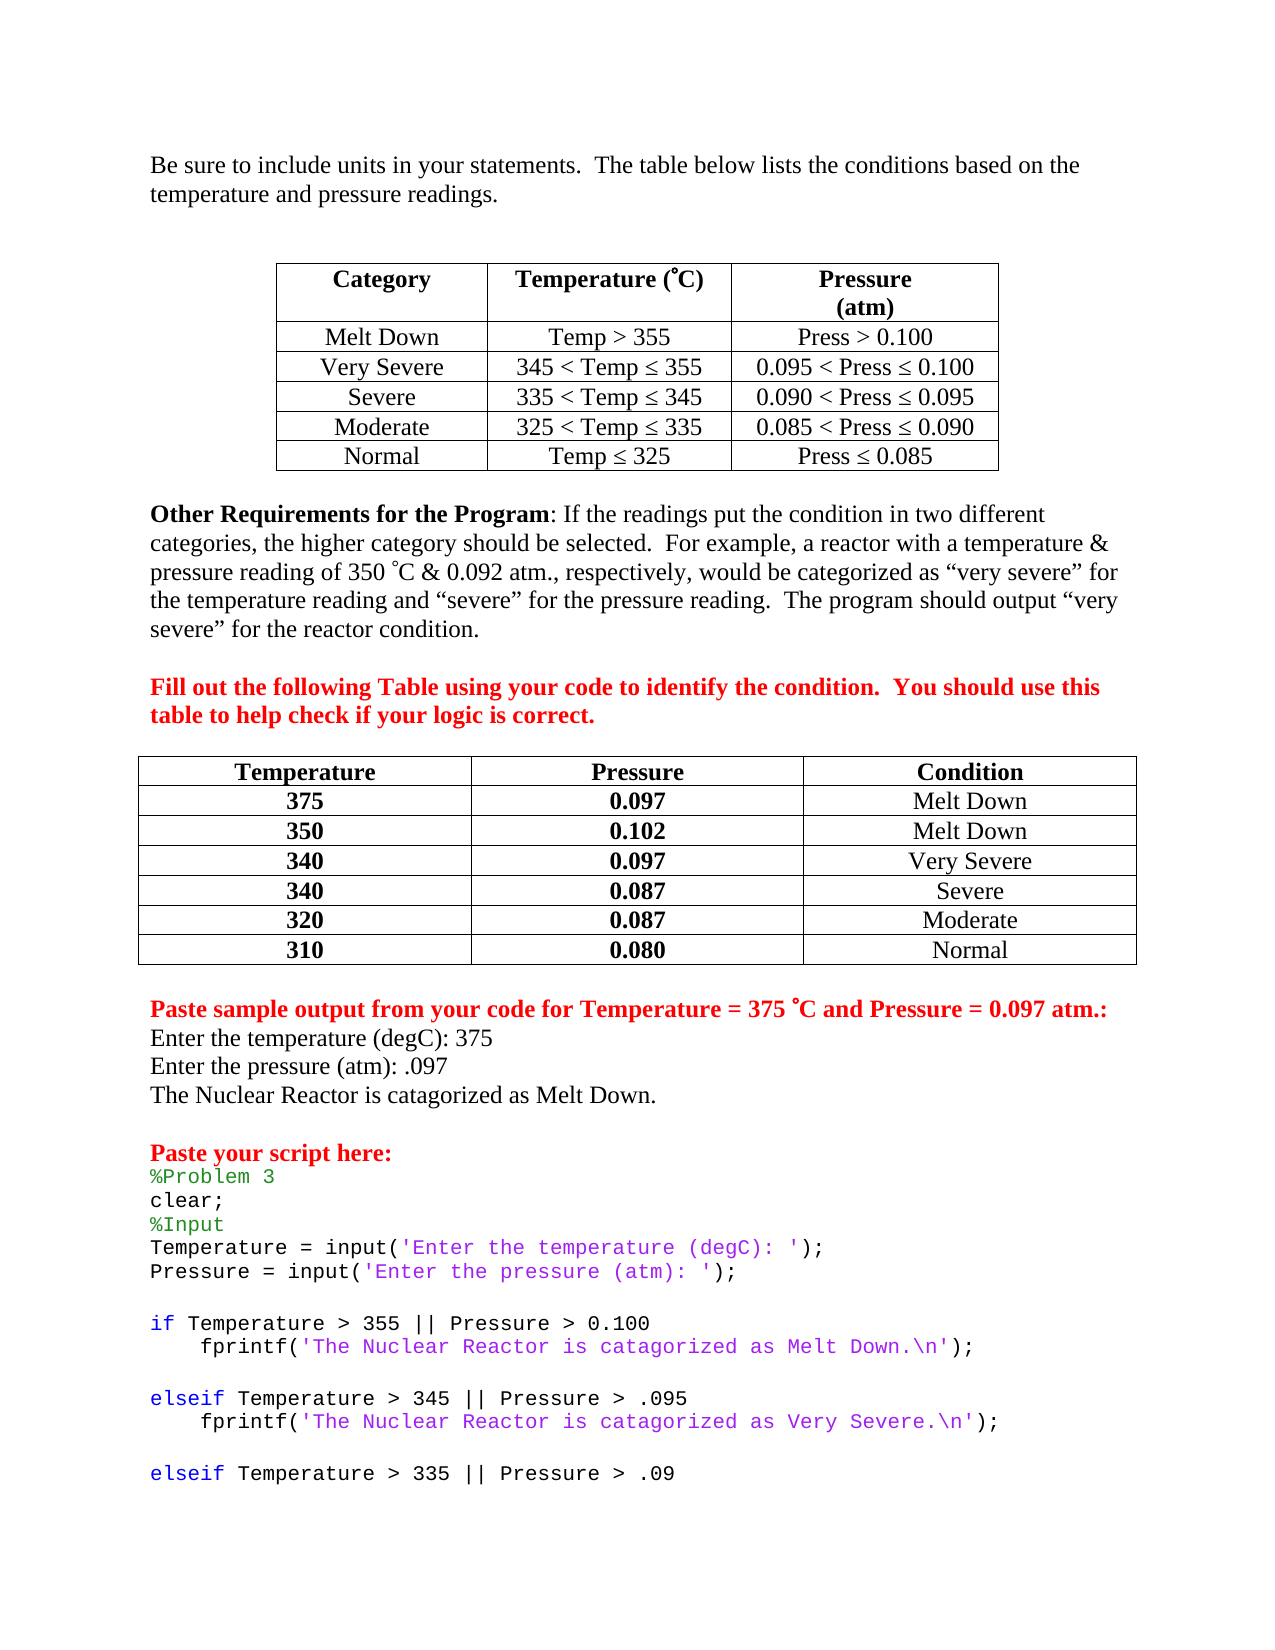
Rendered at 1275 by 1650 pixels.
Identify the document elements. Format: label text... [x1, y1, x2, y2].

table_cell Normal [277, 441, 487, 470]
table_cell 0.090 < Press ≤ 0.095 [732, 382, 998, 411]
table_cell Temp ≤ 325 [488, 441, 731, 470]
table_cell Very Severe [277, 352, 487, 381]
table_cell Temp > 355 [488, 322, 731, 351]
table_cell Melt Down [804, 816, 1136, 845]
text elseif Temperature > 335 || Pressure > .09 [150, 1463, 1125, 1487]
text The Nuclear Reactor is catagorized as Melt Down. [150, 1080, 1125, 1109]
table_cell Normal [804, 935, 1136, 964]
table_cell 0.085 < Press ≤ 0.090 [732, 412, 998, 440]
table_cell 0.087 [472, 876, 803, 904]
text Fill out the following Table using your code to identify the condition. You should use this table to help check if your logic is correct. [150, 672, 1125, 729]
text Enter the pressure (atm): .097 [150, 1051, 1125, 1080]
text if Temperature > 355 || Pressure > 0.100 [150, 1313, 1125, 1336]
text fprintf('The Nuclear Reactor is catagorized as Very Severe.\n'); [150, 1412, 1125, 1435]
table_header Pressure (atm) [732, 264, 998, 321]
table_cell 0.102 [472, 816, 803, 845]
table_cell 345 < Temp ≤ 355 [488, 352, 731, 381]
table_header Temperature [139, 757, 471, 785]
table_header Pressure [472, 757, 803, 785]
table_cell 340 [139, 876, 471, 904]
table_cell 350 [139, 816, 471, 845]
text elseif Temperature > 345 || Pressure > .095 [150, 1388, 1125, 1412]
table_cell 0.080 [472, 935, 803, 964]
table_cell 320 [139, 906, 471, 934]
text Other Requirements for the Program: If the readings put the condition in two different categories, the higher category should be selected. For example, a reactor with a temperature & pressure reading of 350 C & 0.092 atm., respectively, would be categorized as “very severe” for the temperature reading and “severe” for the pressure reading. The program should output “very severe” for the reactor condition. [150, 499, 1125, 643]
table_cell Melt Down [277, 322, 487, 351]
text Paste sample output from your code for Temperature = 375 C and Pressure = 0.097 atm.: [150, 994, 1125, 1023]
table_cell 335 < Temp ≤ 345 [488, 382, 731, 411]
text Pressure = input('Enter the pressure (atm): '); [150, 1261, 1125, 1284]
text clear; [150, 1190, 1125, 1214]
text fprintf('The Nuclear Reactor is catagorized as Melt Down.\n'); [150, 1336, 1125, 1360]
table_header Temperature (C) [488, 264, 731, 321]
table_cell 0.095 < Press ≤ 0.100 [732, 352, 998, 381]
table_cell 0.087 [472, 906, 803, 934]
table_cell Severe [277, 382, 487, 411]
table_cell Moderate [277, 412, 487, 440]
table_cell Melt Down [804, 786, 1136, 815]
table_cell Very Severe [804, 846, 1136, 875]
table_cell Press ≤ 0.085 [732, 441, 998, 470]
table_cell 375 [139, 786, 471, 815]
table_header Condition [804, 757, 1136, 785]
text %Input [150, 1214, 1125, 1237]
table_cell Severe [804, 876, 1136, 904]
text Temperature = input('Enter the temperature (degC): '); [150, 1237, 1125, 1261]
table_cell 310 [139, 935, 471, 964]
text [150, 150, 1125, 207]
table_cell 325 < Temp ≤ 335 [488, 412, 731, 440]
text Enter the temperature (degC): 375 [150, 1023, 1125, 1051]
table_cell 0.097 [472, 846, 803, 875]
text %Problem 3 [150, 1166, 1125, 1190]
table_cell 0.097 [472, 786, 803, 815]
table_cell 340 [139, 846, 471, 875]
table_cell Moderate [804, 906, 1136, 934]
table_cell Press > 0.100 [732, 322, 998, 351]
text Paste your script here: [150, 1138, 1125, 1166]
table_header Category [277, 264, 487, 321]
